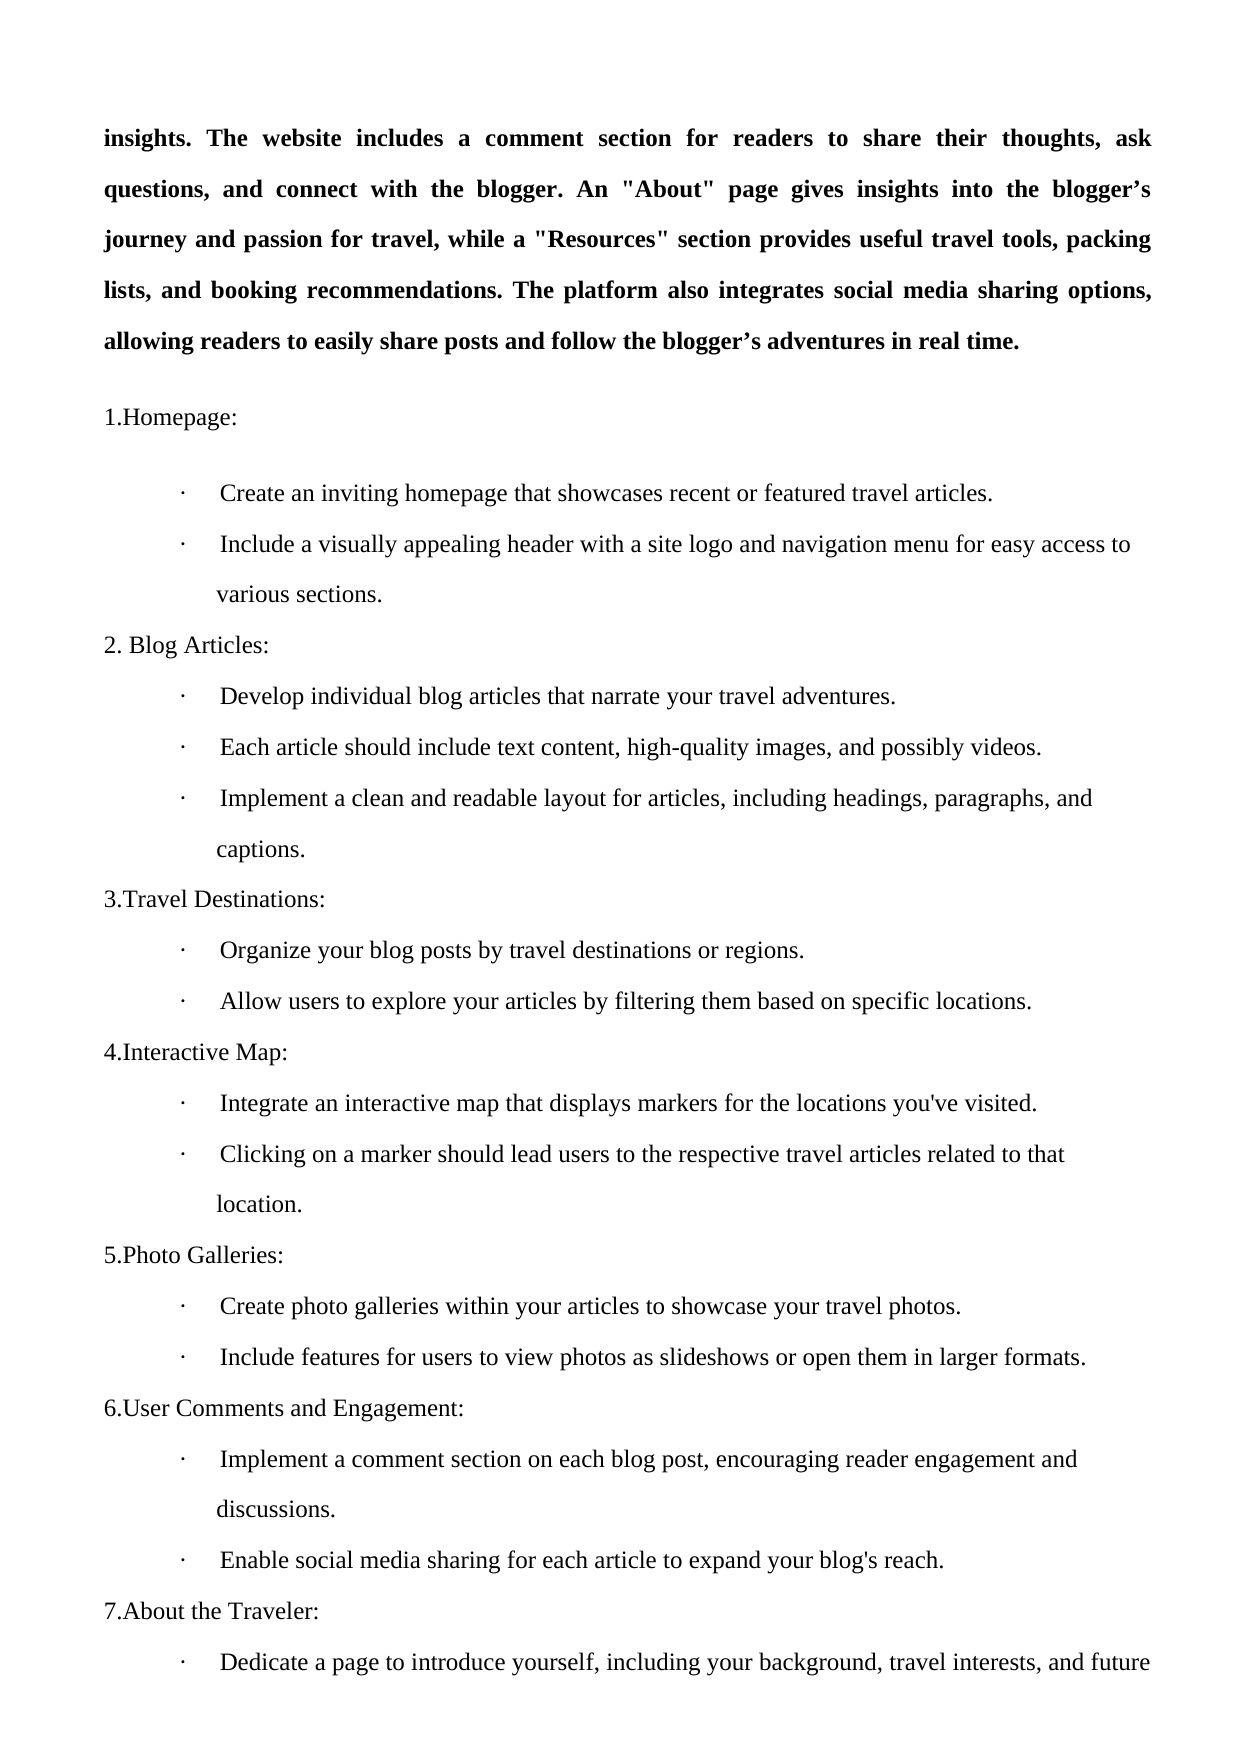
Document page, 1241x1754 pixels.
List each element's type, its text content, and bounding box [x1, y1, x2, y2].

text · Integrate an interactive map that displays markers for the locations you've visited. [178, 1088, 1153, 1117]
text 5.Photo Galleries: [103, 1240, 1153, 1269]
text · Implement a comment section on each blog post, encouraging reader engagement and discussions. [178, 1444, 1153, 1523]
text · Organize your blog posts by travel destinations or regions. [178, 935, 1153, 964]
text 3.Travel Destinations: [103, 884, 1153, 913]
text 2. Blog Articles: [103, 630, 1153, 659]
text · Include a visually appealing header with a site logo and navigation menu for easy access to various sections. [178, 529, 1153, 608]
text · Create photo galleries within your articles to showcase your travel photos. [178, 1291, 1153, 1320]
text 4.Interactive Map: [103, 1037, 1153, 1066]
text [103, 123, 1153, 355]
text · Include features for users to view photos as slideshows or open them in larger formats. [178, 1342, 1153, 1371]
text · Create an inviting homepage that showcases recent or featured travel articles. [178, 478, 1153, 507]
text · Clicking on a marker should lead users to the respective travel articles related to that location. [178, 1139, 1153, 1218]
text · Each article should include text content, high-quality images, and possibly videos. [178, 732, 1153, 761]
text 1.Homepage: [103, 402, 1153, 431]
text · Allow users to explore your articles by filtering them based on specific locations. [178, 986, 1153, 1015]
text 6.User Comments and Engagement: [103, 1393, 1153, 1422]
text · Enable social media sharing for each article to expand your blog's reach. [178, 1545, 1153, 1574]
text · Implement a clean and readable layout for articles, including headings, paragraphs, and captions. [178, 783, 1153, 862]
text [178, 1647, 1153, 1676]
text 7.About the Traveler: [103, 1596, 1153, 1625]
text · Develop individual blog articles that narrate your travel adventures. [178, 681, 1153, 710]
